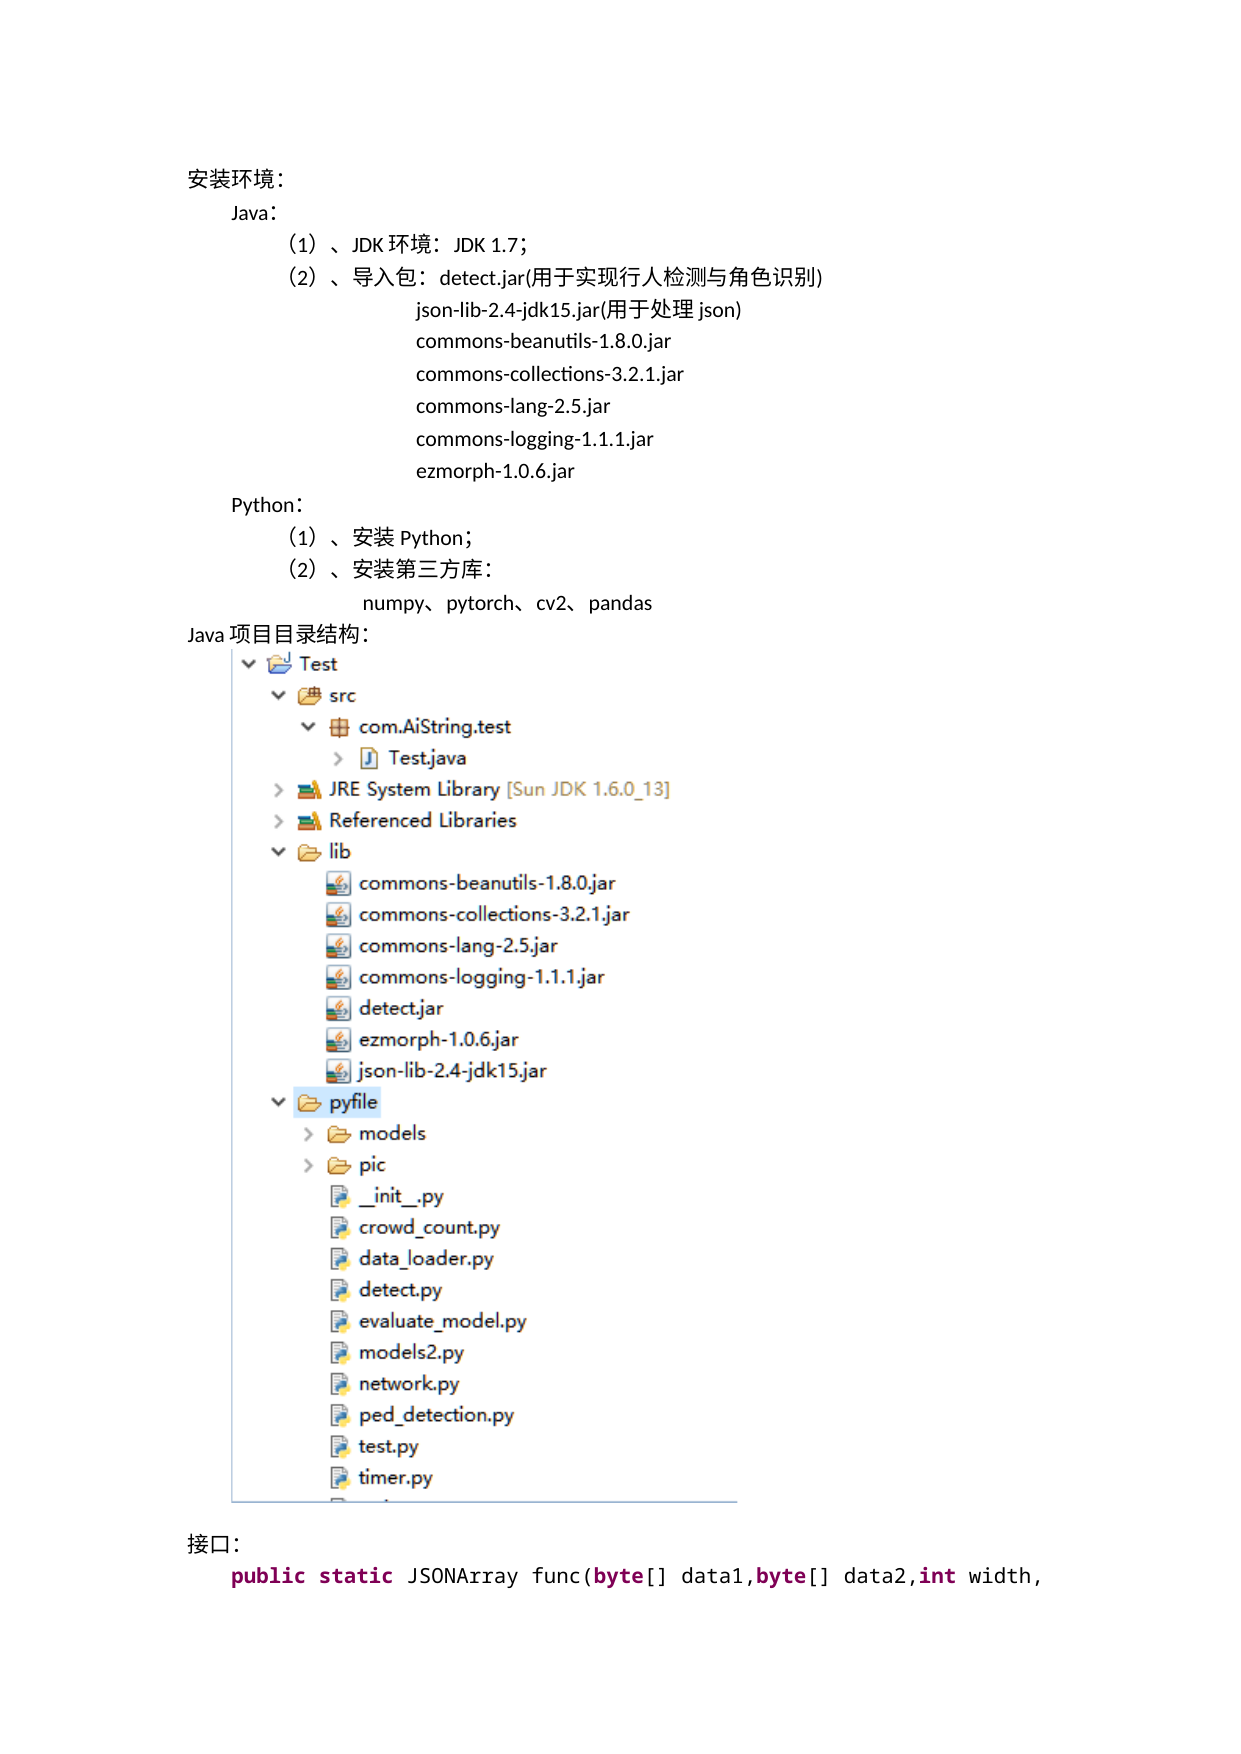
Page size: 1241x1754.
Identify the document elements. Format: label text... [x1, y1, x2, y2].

text commons-collections-3.2.1.jar [231, 357, 1053, 389]
text Java项目目录结构： [187, 617, 1053, 649]
text numpy、pytorch、cv2、pandas [231, 584, 1053, 617]
picture [231, 649, 738, 1503]
text （1）、JDK环境：JDK 1.7； [231, 227, 1053, 259]
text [187, 1559, 1053, 1592]
text （2）、导入包：detect.jar(用于实现行人检测与角色识别) [231, 259, 1053, 292]
text commons-beanutils-1.8.0.jar [231, 324, 1053, 357]
text （2）、安装第三方库： [231, 552, 1053, 584]
text 安装环境： [187, 162, 1053, 194]
text （1）、安装Python； [231, 519, 1053, 552]
text 接口： [187, 1527, 1053, 1559]
text Java： [187, 194, 1053, 227]
text commons-logging-1.1.1.jar [231, 422, 1053, 454]
text ezmorph-1.0.6.jar [231, 454, 1053, 487]
text json-lib-2.4-jdk15.jar(用于处理json) [231, 292, 1053, 324]
text commons-lang-2.5.jar [231, 389, 1053, 422]
text Python： [187, 487, 1053, 519]
